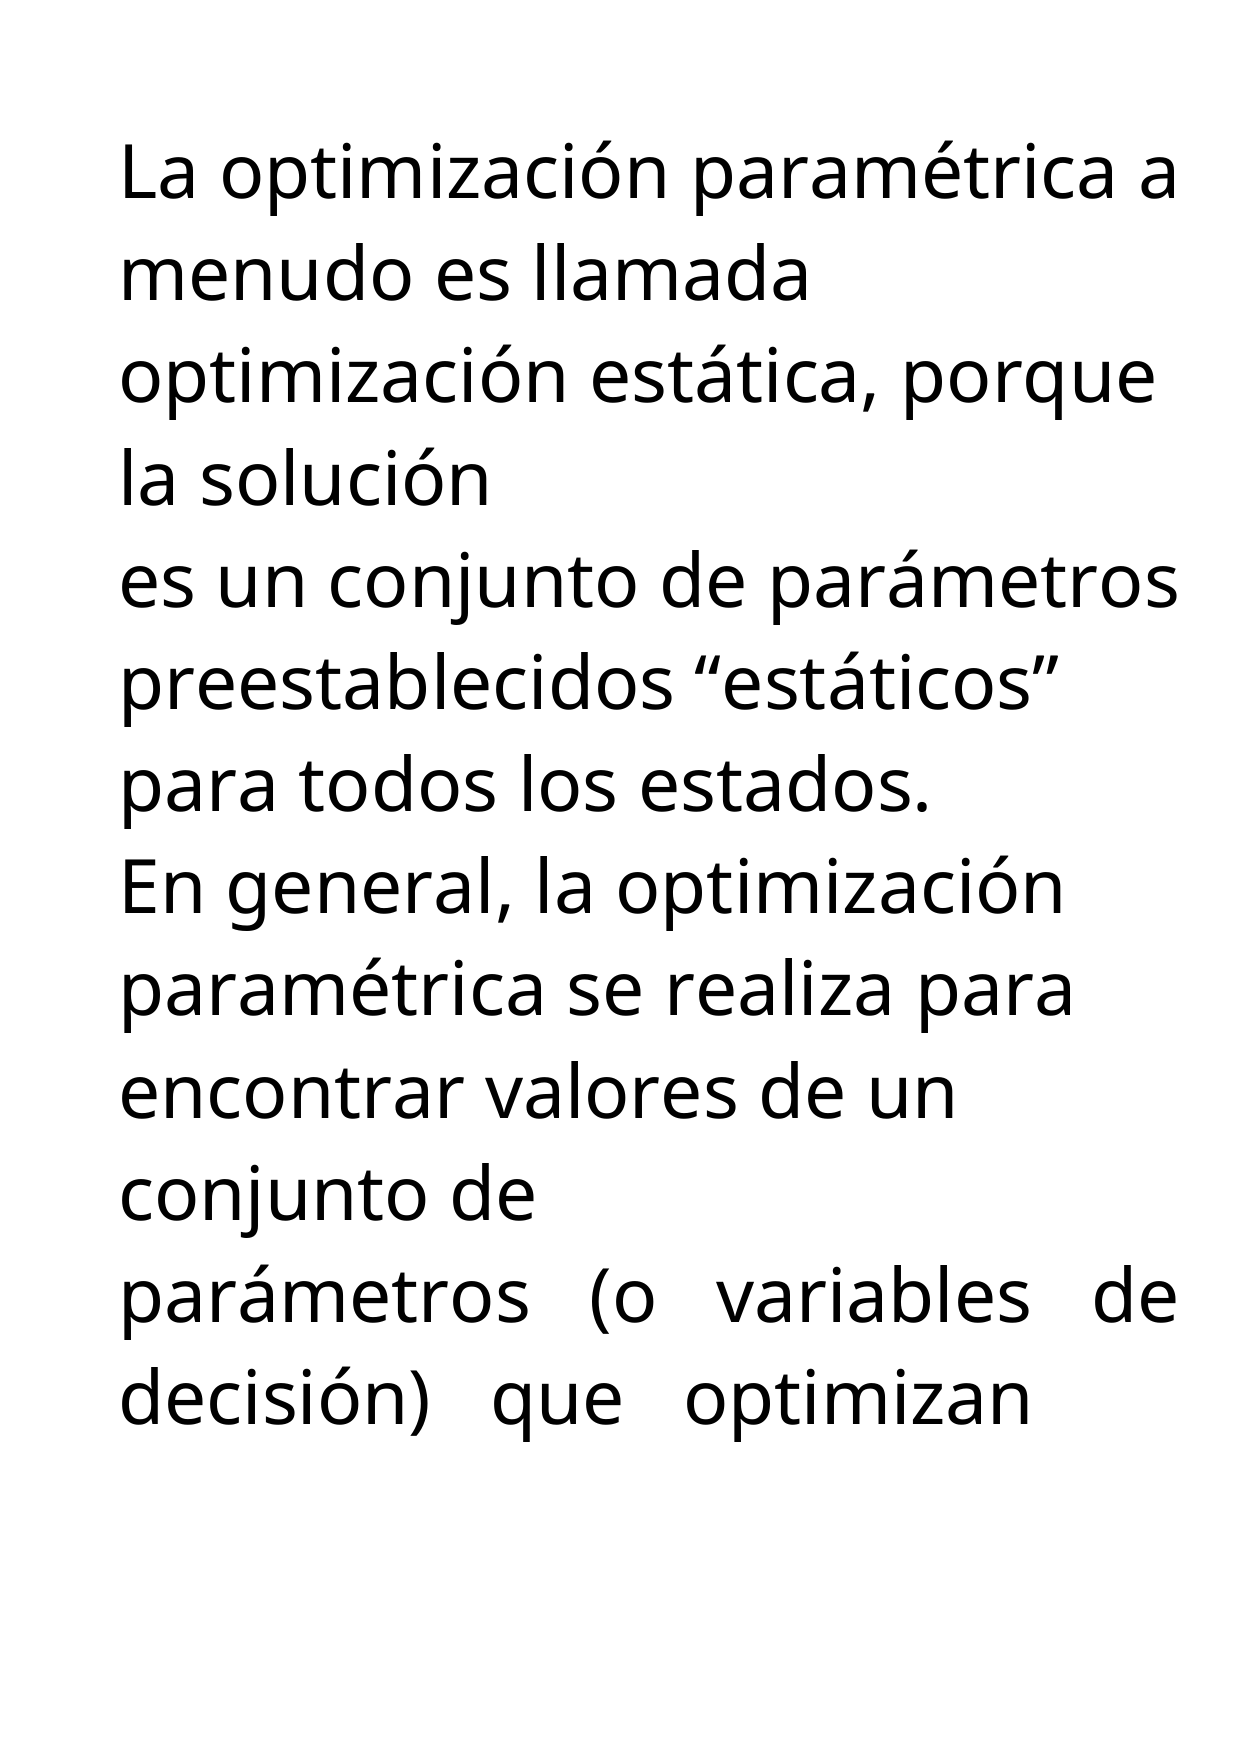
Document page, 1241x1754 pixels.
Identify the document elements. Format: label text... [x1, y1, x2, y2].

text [118, 1242, 1196, 1447]
text En general, la optimización paramétrica se realiza para encontrar valores de un conjunto de [118, 833, 1196, 1242]
text es un conjunto de parámetros preestablecidos “estáticos” para todos los estados. [118, 527, 1196, 833]
text La optimización paramétrica a menudo es llamada optimización estática, porque la solución [118, 118, 1196, 527]
